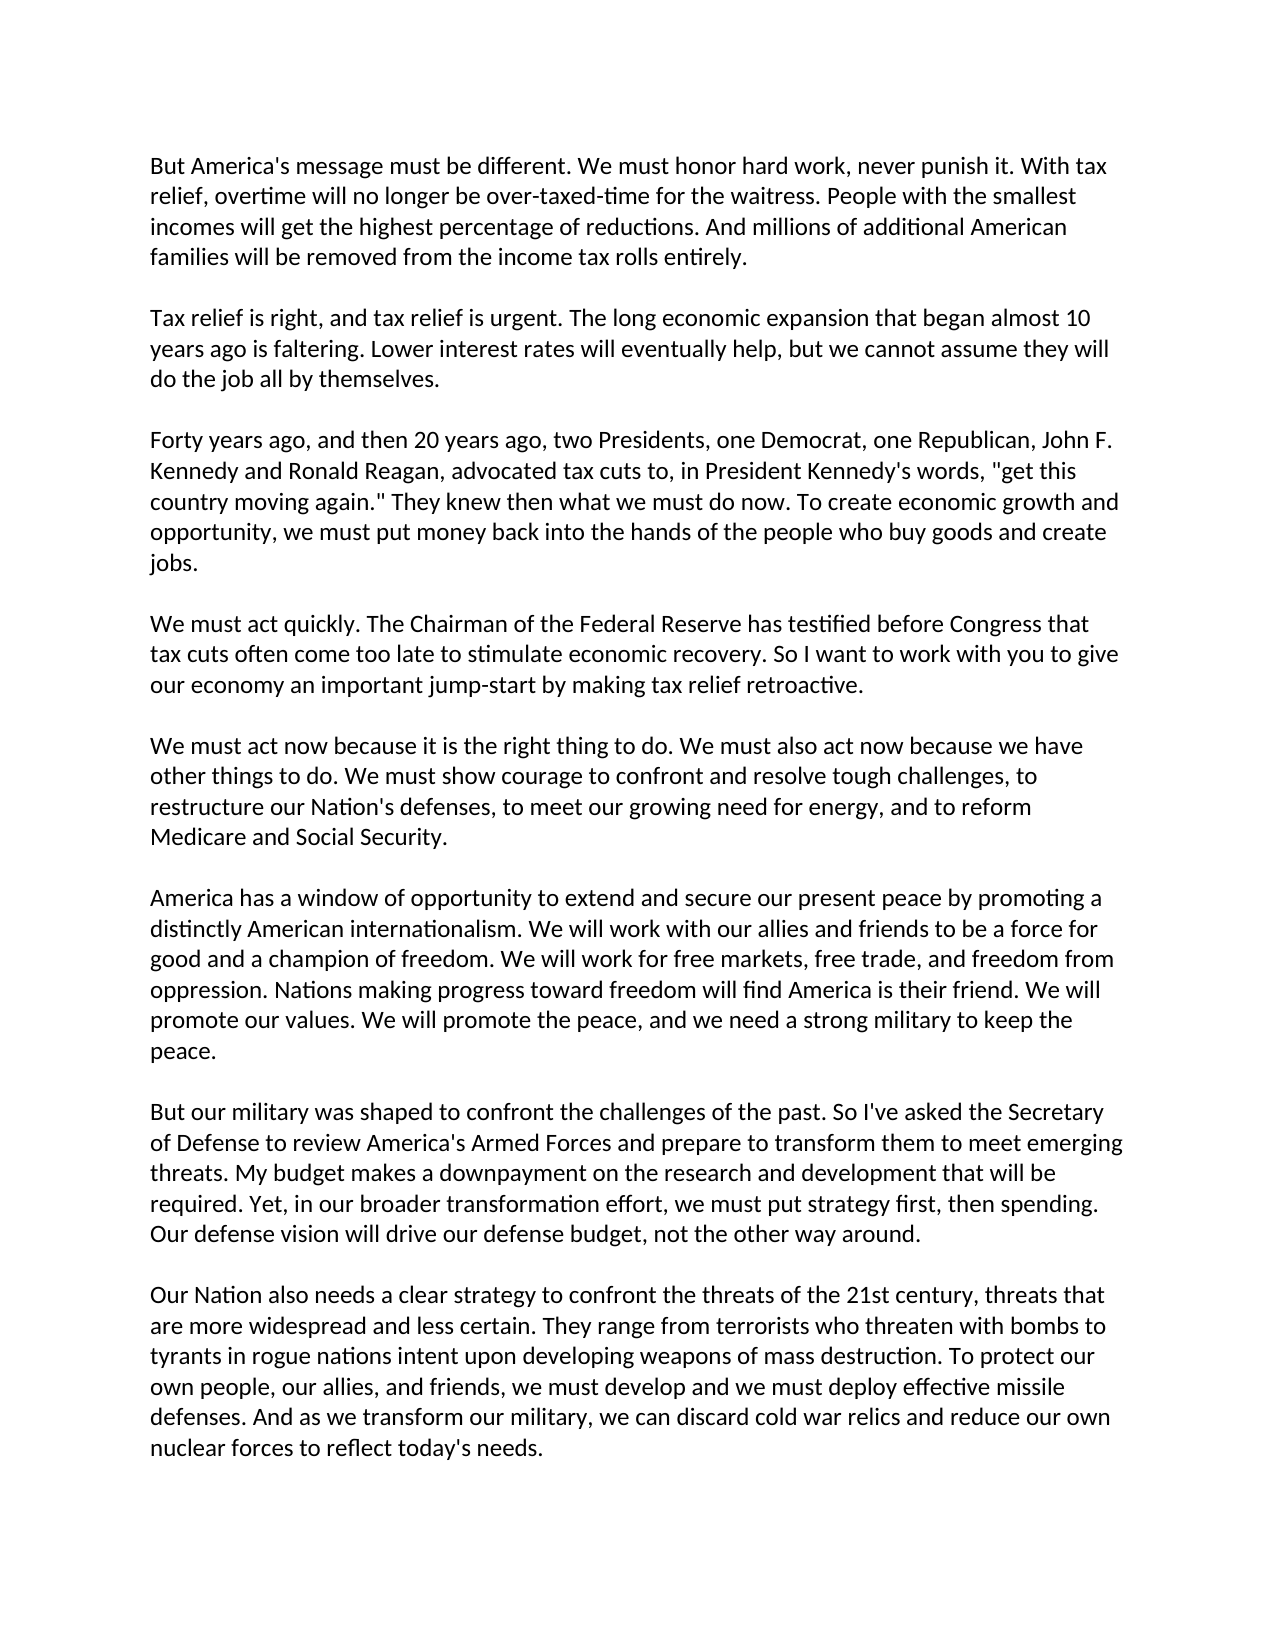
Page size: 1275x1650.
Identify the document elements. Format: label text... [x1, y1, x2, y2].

text But America's message must be different. We must honor hard work, never punish it. With tax relief, overtime will no longer be over-taxed-time for the waitress. People with the smallest incomes will get the highest percentage of reductions. And millions of additional American families will be removed from the income tax rolls entirely. [150, 150, 1125, 272]
text We must act quickly. The Chairman of the Federal Reserve has testified before Congress that tax cuts often come too late to stimulate economic recovery. So I want to work with you to give our economy an important jump-start by making tax relief retroactive. [150, 608, 1125, 699]
text Our Nation also needs a clear strategy to confront the threats of the 21st century, threats that are more widespread and less certain. They range from terrorists who threaten with bombs to tyrants in rogue nations intent upon developing weapons of mass destruction. To protect our own people, our allies, and friends, we must develop and we must deploy effective missile defenses. And as we transform our military, we can discard cold war relics and reduce our own nuclear forces to reflect today's needs. [150, 1279, 1125, 1462]
text America has a window of opportunity to extend and secure our present peace by promoting a distinctly American internationalism. We will work with our allies and friends to be a force for good and a champion of freedom. We will work for free markets, free trade, and freedom from oppression. Nations making progress toward freedom will find America is their friend. We will promote our values. We will promote the peace, and we need a strong military to keep the peace. [150, 882, 1125, 1066]
text Tax relief is right, and tax relief is urgent. The long economic expansion that began almost 10 years ago is faltering. Lower interest rates will eventually help, but we cannot assume they will do the job all by themselves. [150, 303, 1125, 394]
text We must act now because it is the right thing to do. We must also act now because we have other things to do. We must show courage to confront and resolve tough challenges, to restructure our Nation's defenses, to meet our growing need for energy, and to reform Medicare and Social Security. [150, 730, 1125, 852]
text Forty years ago, and then 20 years ago, two Presidents, one Democrat, one Republican, John F. Kennedy and Ronald Reagan, advocated tax cuts to, in President Kennedy's words, "get this country moving again." They knew then what we must do now. To create economic growth and opportunity, we must put money back into the hands of the people who buy goods and create jobs. [150, 425, 1125, 577]
text But our military was shaped to confront the challenges of the past. So I've asked the Secretary of Defense to review America's Armed Forces and prepare to transform them to meet emerging threats. My budget makes a downpayment on the research and development that will be required. Yet, in our broader transformation effort, we must put strategy first, then spending. Our defense vision will drive our defense budget, not the other way around. [150, 1096, 1125, 1249]
